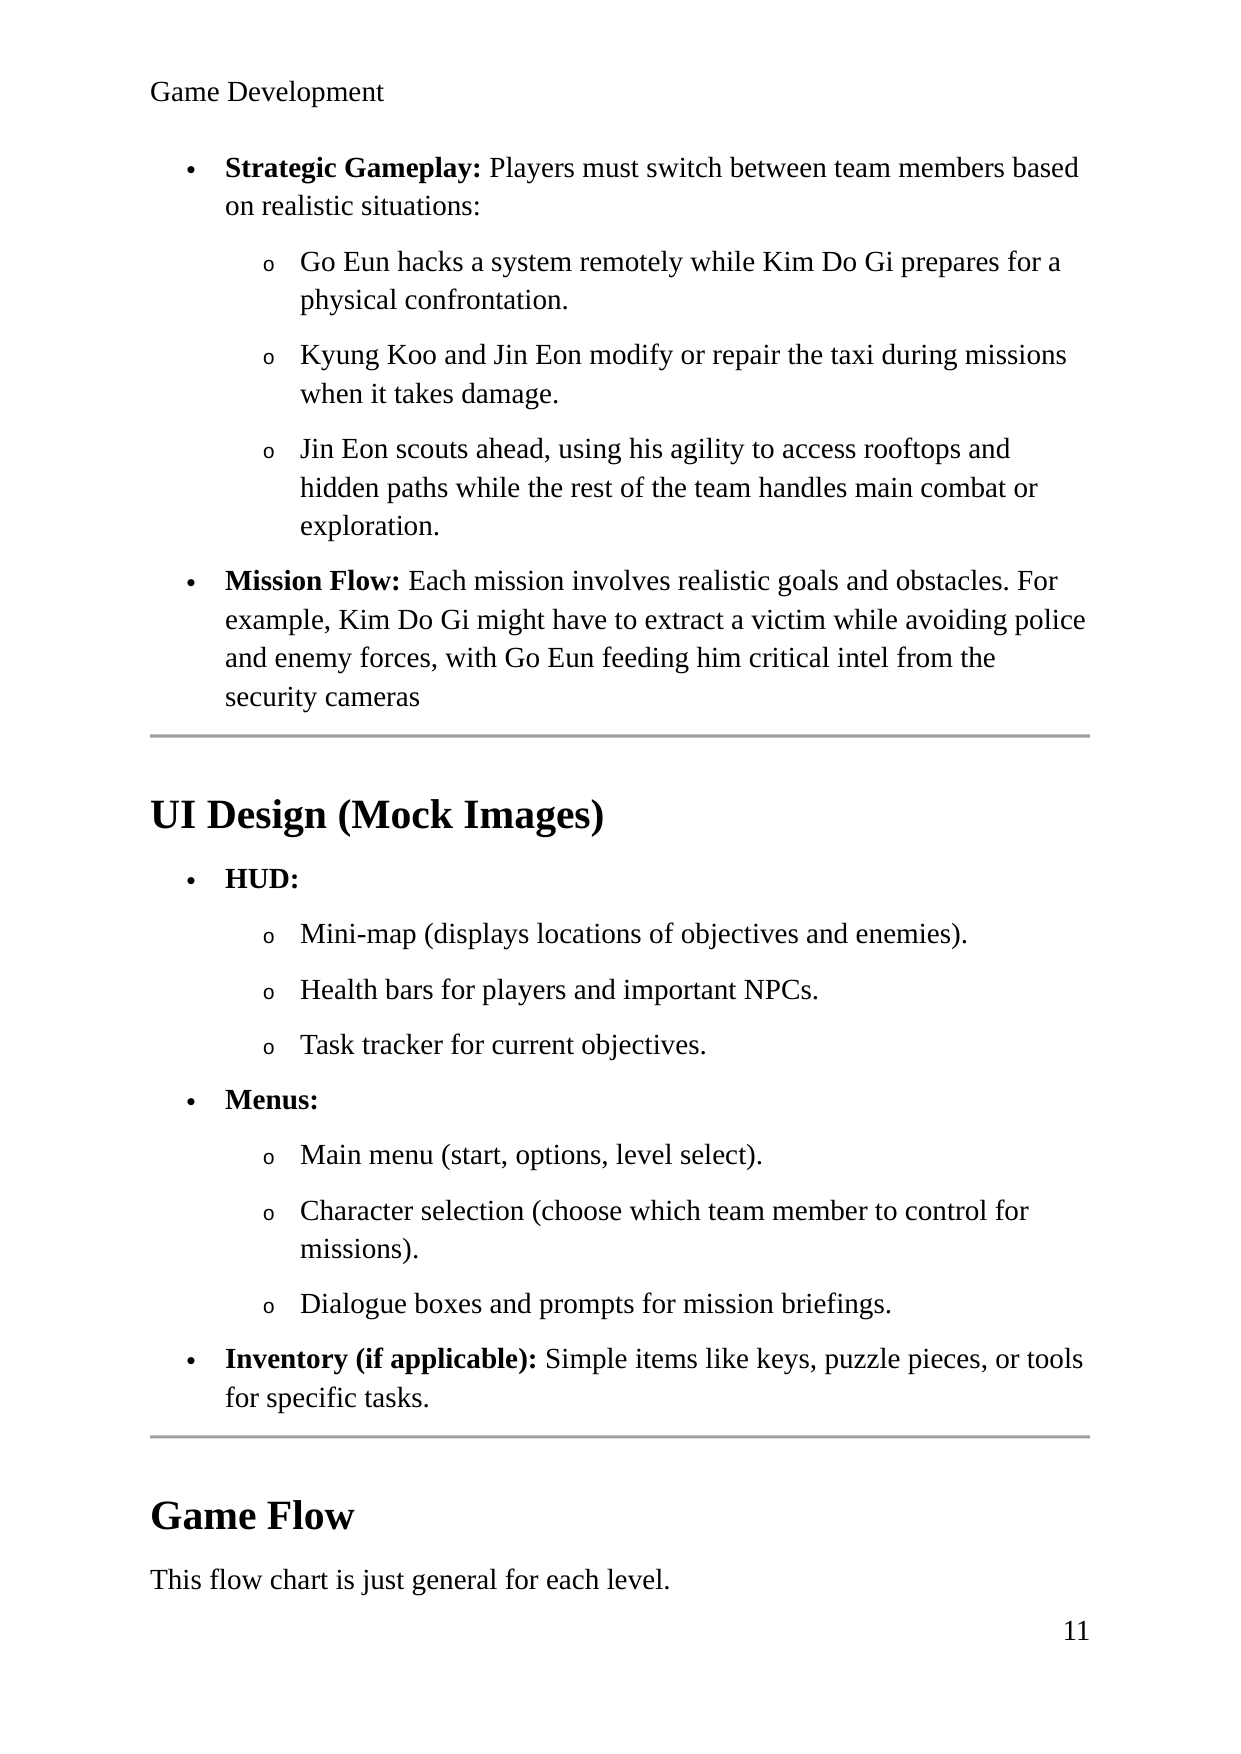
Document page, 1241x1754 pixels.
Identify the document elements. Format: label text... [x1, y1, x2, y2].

list Menus: [187, 1082, 1090, 1116]
text Game Flow [150, 1491, 1090, 1538]
list Kyung Koo and Jin Eon modify or repair the taxi during missions when it takes damage. [262, 337, 1090, 409]
list Mini-map (displays locations of objectives and enemies). [262, 917, 1090, 950]
list Jin Eon scouts ahead, using his agility to access rooftops and hidden paths while the rest of the team handles main combat or exploration. [262, 431, 1090, 542]
text This flow chart is just general for each level. [150, 1562, 1090, 1596]
list Health bars for players and important NPCs. [262, 972, 1090, 1005]
list Inventory (if applicable): Simple items like keys, puzzle pieces, or tools for specific tasks. [187, 1342, 1090, 1414]
list Task tracker for current objectives. [262, 1027, 1090, 1061]
list Go Eun hacks a system remotely while Kim Do Gi prepares for a physical confrontation. [262, 244, 1090, 316]
list Dialogue boxes and prompts for mission briefings. [262, 1286, 1090, 1320]
list HUD: [187, 861, 1090, 895]
list Mission Flow: Each mission involves realistic goals and obstacles. For example, Kim Do Gi might have to extract a victim while avoiding police and enemy forces, with Go Eun feeding him critical intel from the security cameras [187, 563, 1090, 713]
list Character selection (choose which team member to control for missions). [262, 1193, 1090, 1265]
list Strategic Gameplay: Players must switch between team members based on realistic situations: [187, 150, 1090, 222]
text UI Design (Mock Images) [150, 789, 1090, 837]
list Main menu (start, options, level select). [262, 1137, 1090, 1171]
